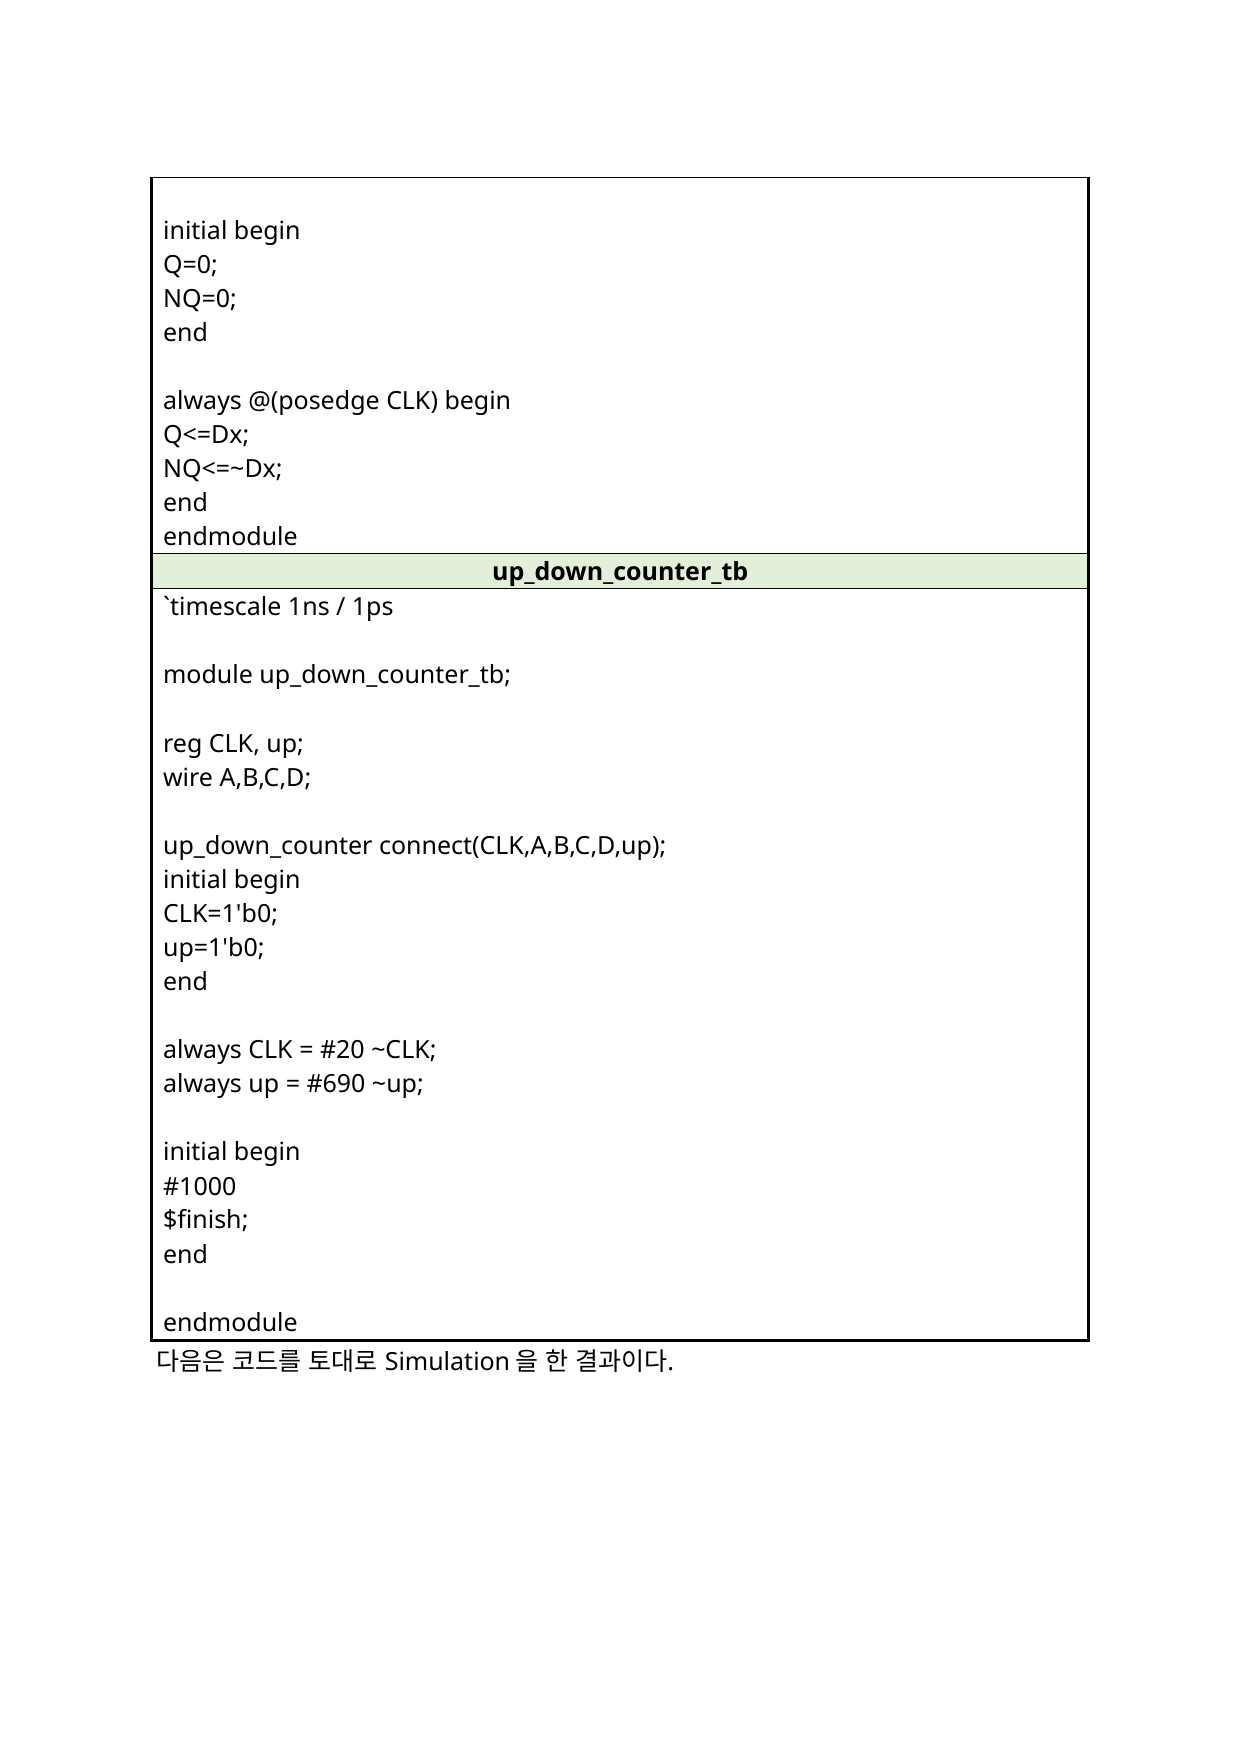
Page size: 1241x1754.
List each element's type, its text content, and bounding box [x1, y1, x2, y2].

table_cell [153, 178, 1087, 553]
table_cell `timescale 1ns / 1ps module up_down_counter_tb; reg CLK, up; wire A,B,C,D; up_down_counter connect(CLK,A,B,C,D,up); initial begin CLK=1'b0; up=1'b0; end always CLK = #20 ~CLK; always up = #690 ~up; initial begin #1000 $finish; end endmodule [153, 589, 1087, 1338]
table_cell up_down_counter_tb [153, 554, 1087, 588]
text 다음은 코드를 토대로 Simulation을 한 결과이다. [150, 1342, 1090, 1378]
